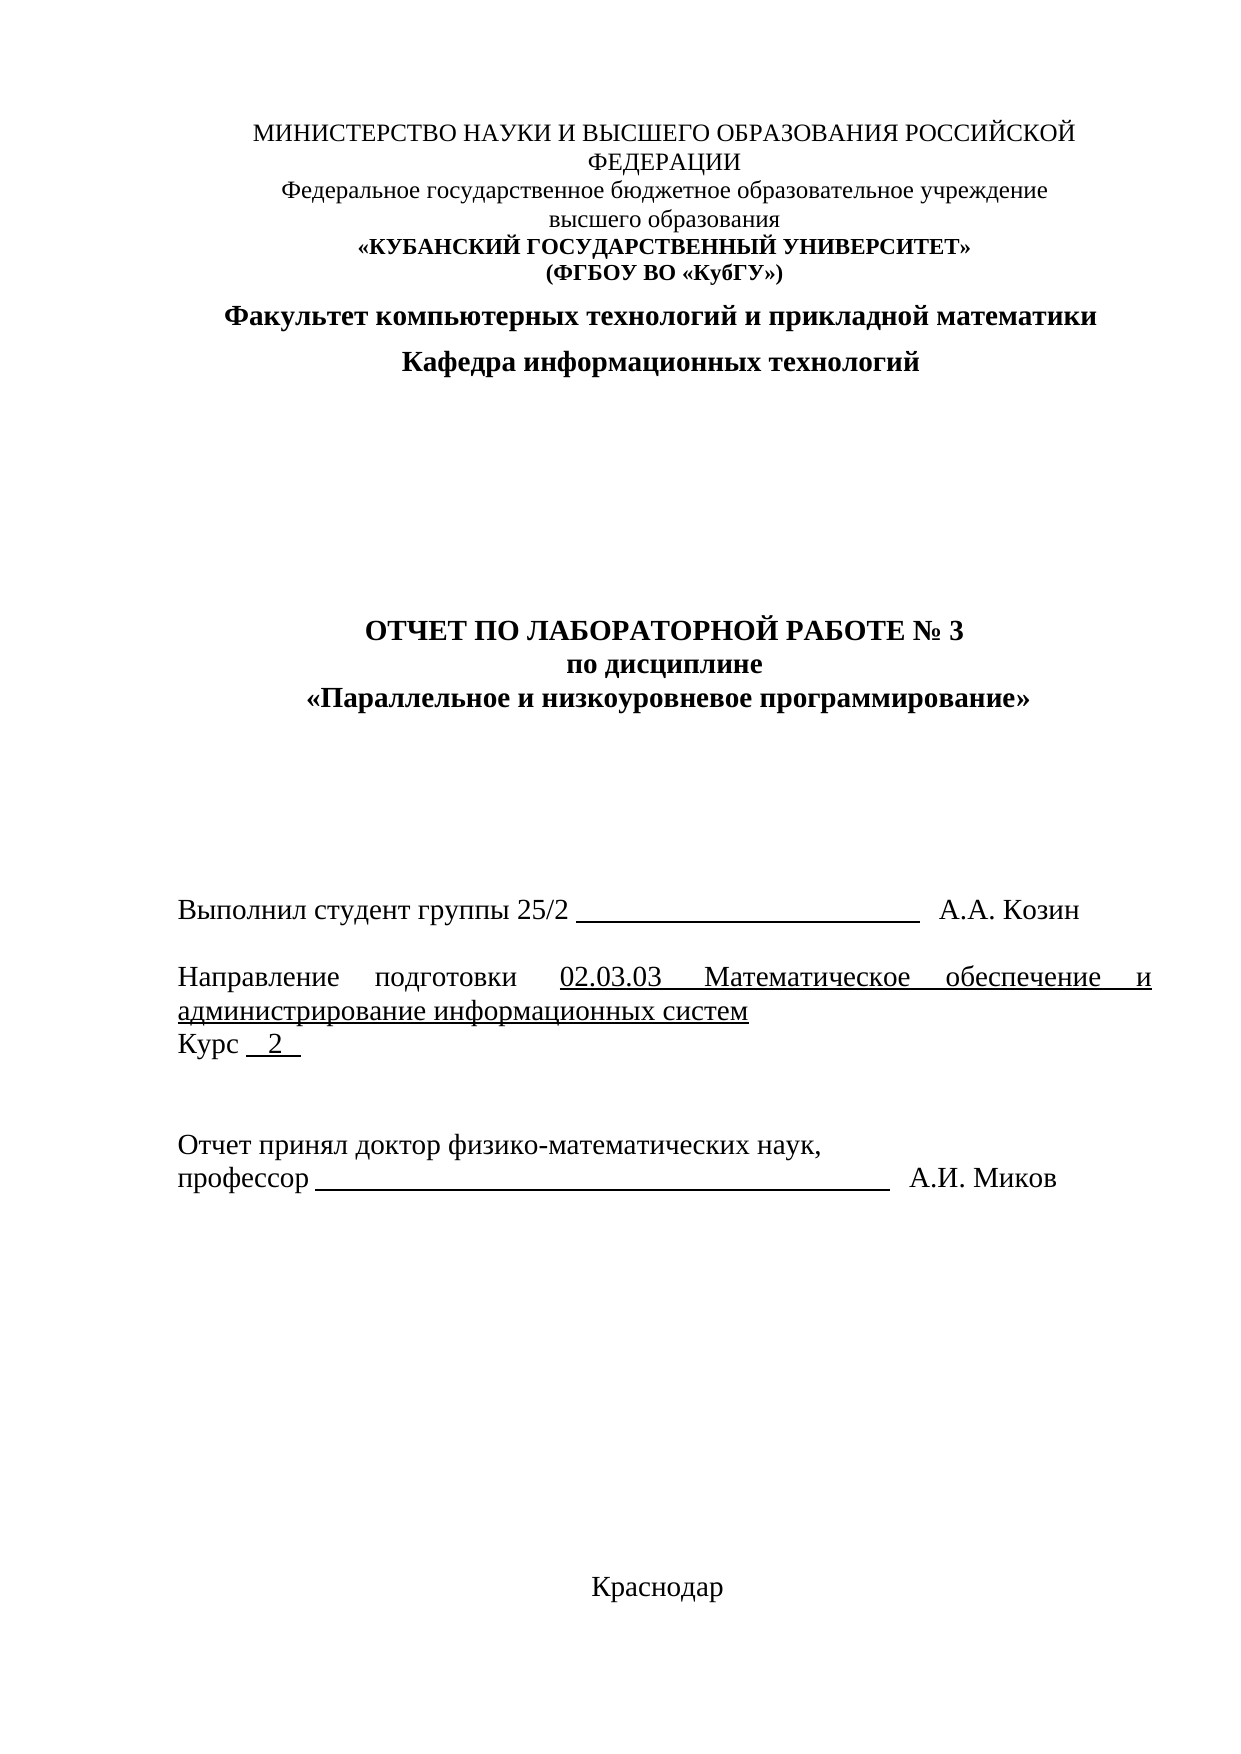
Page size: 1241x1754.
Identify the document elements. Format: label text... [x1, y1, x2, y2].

text (ФГБОУ ВО «КубГУ») [177, 259, 1152, 286]
text Федеральное государственное бюджетное образовательное учреждение [177, 176, 1152, 204]
text высшего образования [177, 204, 1152, 233]
text Отчет принял доктор физико-математических наук, профессор А.И. Миков [177, 1127, 1152, 1194]
text «КУБАНСКИЙ ГОСУДАРСТВЕННЫЙ УНИВЕРСИТЕТ» [177, 233, 1152, 259]
text Кафедра информационных технологий [177, 344, 1152, 378]
text Краснодар [177, 1569, 1152, 1603]
text Выполнил студент группы 25/2 А.А. Козин [177, 892, 1152, 926]
text МИНИСТЕРСТВО НАУКИ И ВЫСШЕГО ОБРАЗОВАНИЯ РОССИЙСКОЙ ФЕДЕРАЦИИ [177, 118, 1152, 176]
text Факультет компьютерных технологий и прикладной математики [177, 298, 1152, 332]
text по дисциплине «Параллельное и низкоуровневое программирование» [177, 646, 1152, 713]
text ОТЧЕТ ПО ЛАБОРАТОРНОЙ РАБОТЕ № 3 [177, 613, 1152, 646]
text Курс 2 [177, 1026, 1152, 1060]
text Направление подготовки 02.03.03 Математическое обеспечение и администрирование информационных систем [177, 959, 1152, 1026]
